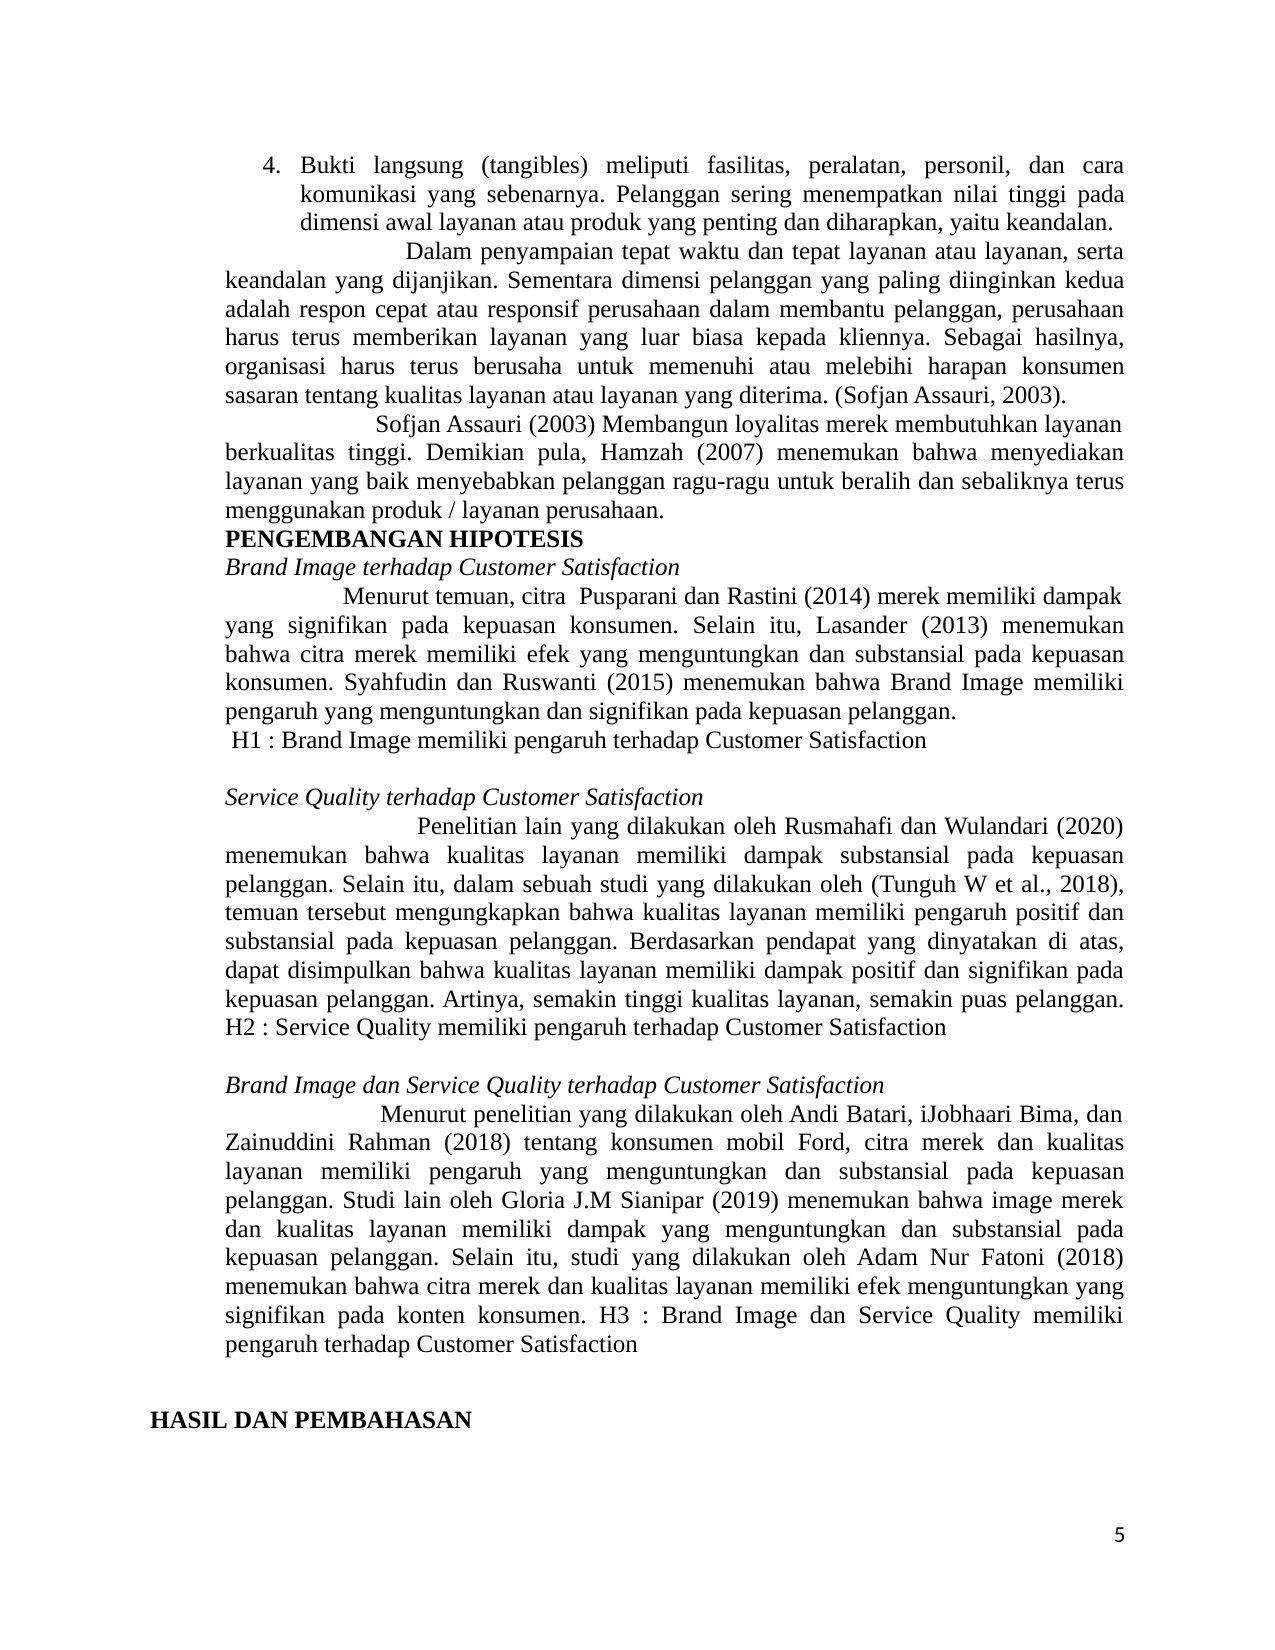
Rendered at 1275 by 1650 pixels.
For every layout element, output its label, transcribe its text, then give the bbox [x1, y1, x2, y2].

list Dalam penyampaian tepat waktu dan tepat layanan atau layanan, serta keandalan yang dijanjikan. Sementara dimensi pelanggan yang paling diinginkan kedua adalah respon cepat atau responsif perusahaan dalam membantu pelanggan, perusahaan harus terus memberikan layanan yang luar biasa kepada kliennya. Sebagai hasilnya, organisasi harus terus berusaha untuk memenuhi atau melebihi harapan konsumen sasaran tentang kualitas layanan atau layanan yang diterima. (Sofjan Assauri, 2003). [225, 236, 1125, 409]
list Brand Image dan Service Quality terhadap Customer Satisfaction [225, 1070, 1125, 1099]
list Service Quality terhadap Customer Satisfaction [225, 782, 1125, 811]
list Menurut temuan, citra Pusparani dan Rastini (2014) merek memiliki dampak yang signifikan pada kepuasan konsumen. Selain itu, Lasander (2013) menemukan bahwa citra merek memiliki efek yang menguntungkan dan substansial pada kepuasan konsumen. Syahfudin dan Ruswanti (2015) menemukan bahwa Brand Image memiliki pengaruh yang menguntungkan dan signifikan pada kepuasan pelanggan. [225, 581, 1125, 725]
text HASIL DAN PEMBAHASAN [150, 1405, 1125, 1434]
list Brand Image terhadap Customer Satisfaction [225, 552, 1125, 581]
list H1 : Brand Image memiliki pengaruh terhadap Customer Satisfaction [225, 725, 1125, 754]
list Penelitian lain yang dilakukan oleh Rusmahafi dan Wulandari (2020) menemukan bahwa kualitas layanan memiliki dampak substansial pada kepuasan pelanggan. Selain itu, dalam sebuah studi yang dilakukan oleh (Tunguh W et al., 2018), temuan tersebut mengungkapkan bahwa kualitas layanan memiliki pengaruh positif dan substansial pada kepuasan pelanggan. Berdasarkan pendapat yang dinyatakan di atas, dapat disimpulkan bahwa kualitas layanan memiliki dampak positif dan signifikan pada kepuasan pelanggan. Artinya, semakin tinggi kualitas layanan, semakin puas pelanggan. H2 : Service Quality memiliki pengaruh terhadap Customer Satisfaction [225, 811, 1125, 1041]
list Bukti langsung (tangibles) meliputi fasilitas, peralatan, personil, dan cara komunikasi yang sebenarnya. Pelanggan sering menempatkan nilai tinggi pada dimensi awal layanan atau produk yang penting dan diharapkan, yaitu keandalan. [262, 150, 1125, 236]
list PENGEMBANGAN HIPOTESIS [225, 524, 1125, 552]
list Sofjan Assauri (2003) Membangun loyalitas merek membutuhkan layanan berkualitas tinggi. Demikian pula, Hamzah (2007) menemukan bahwa menyediakan layanan yang baik menyebabkan pelanggan ragu-ragu untuk beralih dan sebaliknya terus menggunakan produk / layanan perusahaan. [225, 409, 1125, 524]
list Menurut penelitian yang dilakukan oleh Andi Batari, iJobhaari Bima, dan Zainuddini Rahman (2018) tentang konsumen mobil Ford, citra merek dan kualitas layanan memiliki pengaruh yang menguntungkan dan substansial pada kepuasan pelanggan. Studi lain oleh Gloria J.M Sianipar (2019) menemukan bahwa image merek dan kualitas layanan memiliki dampak yang menguntungkan dan substansial pada kepuasan pelanggan. Selain itu, studi yang dilakukan oleh Adam Nur Fatoni (2018) menemukan bahwa citra merek dan kualitas layanan memiliki efek menguntungkan yang signifikan pada konten konsumen. H3 : Brand Image dan Service Quality memiliki pengaruh terhadap Customer Satisfaction [225, 1099, 1125, 1357]
